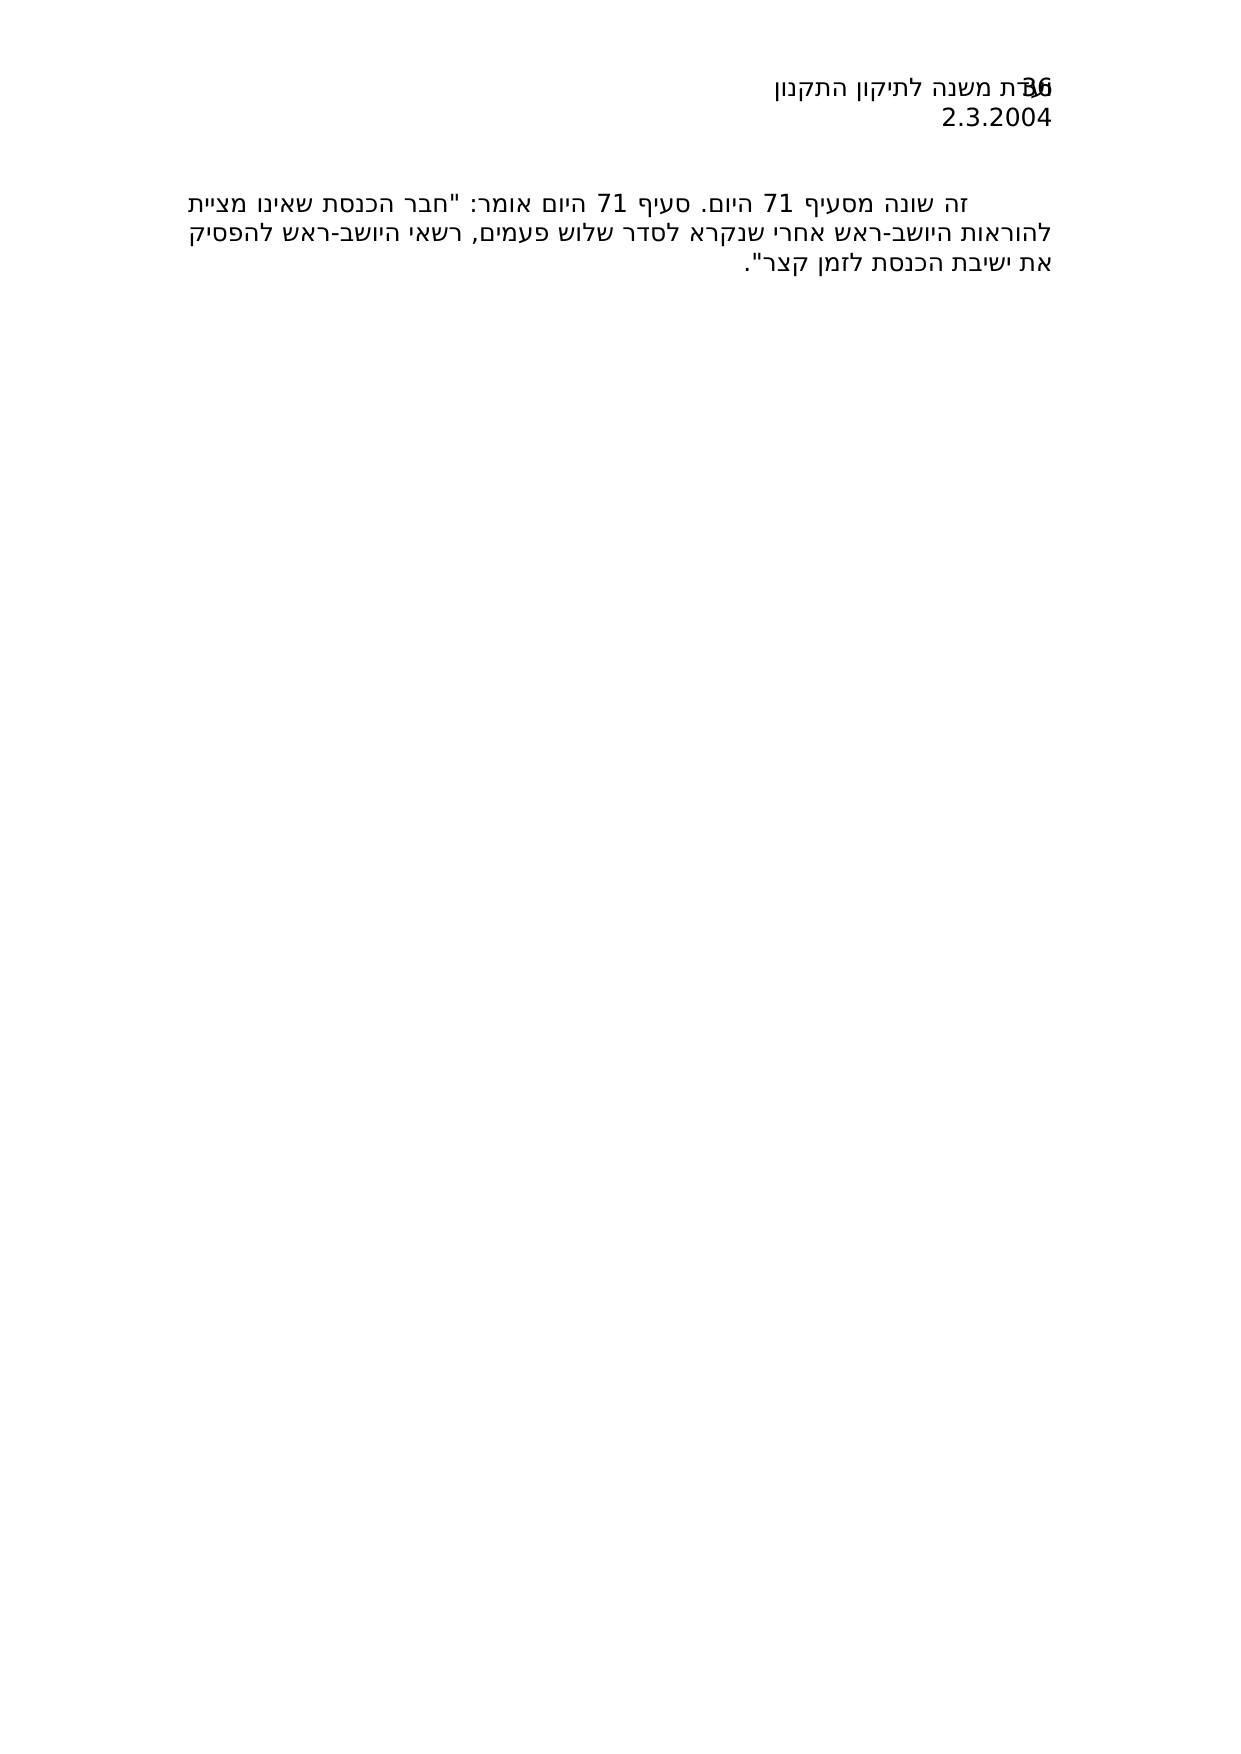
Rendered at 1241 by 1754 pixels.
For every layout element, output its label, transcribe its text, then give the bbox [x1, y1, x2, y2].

text זה שונה מסעיף 71 היום. סעיף 71 היום אומר: "חבר הכנסת שאינו מציית להוראות היושב-ראש אחרי שנקרא לסדר שלוש פעמים, רשאי היושב-ראש להפסיק את ישיבת הכנסת לזמן קצר". [187, 189, 1053, 277]
